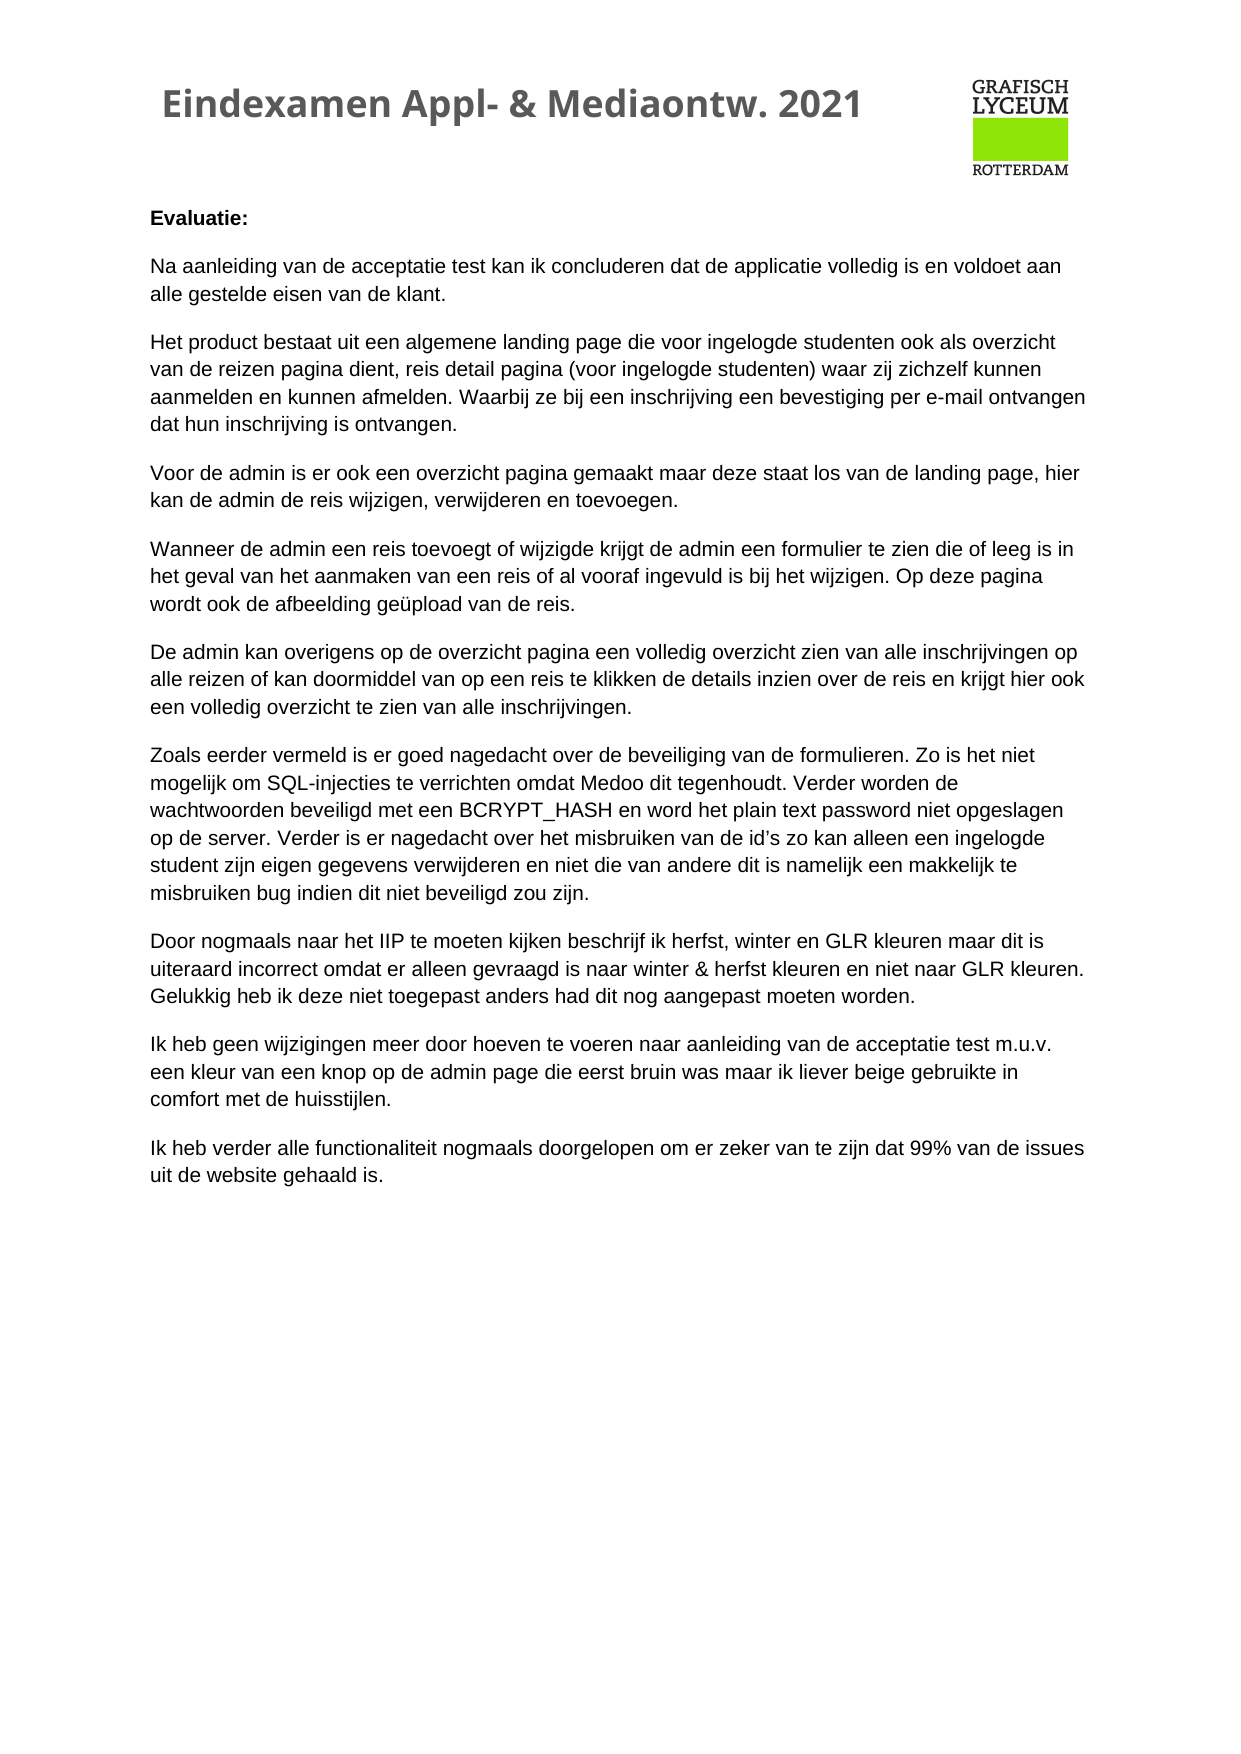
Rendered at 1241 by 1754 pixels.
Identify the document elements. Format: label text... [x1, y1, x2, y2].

text Door nogmaals naar het IIP te moeten kijken beschrijf ik herfst, winter en GLR kleuren maar dit is uiteraard incorrect omdat er alleen gevraagd is naar winter & herfst kleuren en niet naar GLR kleuren. Gelukkig heb ik deze niet toegepast anders had dit nog aangepast moeten worden. [150, 929, 1090, 1008]
picture [966, 73, 1075, 182]
text Ik heb geen wijzigingen meer door hoeven te voeren naar aanleiding van de acceptatie test m.u.v. een kleur van een knop op de admin page die eerst bruin was maar ik liever beige gebruikte in comfort met de huisstijlen. [150, 1032, 1090, 1111]
text De admin kan overigens op de overzicht pagina een volledig overzicht zien van alle inschrijvingen op alle reizen of kan doormiddel van op een reis te klikken de details inzien over de reis en krijgt hier ook een volledig overzicht te zien van alle inschrijvingen. [150, 640, 1090, 719]
text Na aanleiding van de acceptatie test kan ik concluderen dat de applicatie volledig is en voldoet aan alle gestelde eisen van de klant. [150, 254, 1090, 305]
text Het product bestaat uit een algemene landing page die voor ingelogde studenten ook als overzicht van de reizen pagina dient, reis detail pagina (voor ingelogde studenten) waar zij zichzelf kunnen aanmelden en kunnen afmelden. Waarbij ze bij een inschrijving een bevestiging per e-mail ontvangen dat hun inschrijving is ontvangen. [150, 330, 1090, 436]
text Voor de admin is er ook een overzicht pagina gemaakt maar deze staat los van de landing page, hier kan de admin de reis wijzigen, verwijderen en toevoegen. [150, 461, 1090, 512]
text Ik heb verder alle functionaliteit nogmaals doorgelopen om er zeker van te zijn dat 99% van de issues uit de website gehaald is. [150, 1136, 1090, 1187]
text Zoals eerder vermeld is er goed nagedacht over de beveiliging van de formulieren. Zo is het niet mogelijk om SQL-injecties te verrichten omdat Medoo dit tegenhoudt. Verder worden de wachtwoorden beveiligd met een BCRYPT_HASH en word het plain text password niet opgeslagen op de server. Verder is er nagedacht over het misbruiken van de id’s zo kan alleen een ingelogde student zijn eigen gegevens verwijderen en niet die van andere dit is namelijk een makkelijk te misbruiken bug indien dit niet beveiligd zou zijn. [150, 743, 1090, 904]
text Evaluatie: [150, 206, 1090, 229]
text Wanneer de admin een reis toevoegt of wijzigde krijgt de admin een formulier te zien die of leeg is in het geval van het aanmaken van een reis of al vooraf ingevuld is bij het wijzigen. Op deze pagina wordt ook de afbeelding geüpload van de reis. [150, 536, 1090, 615]
